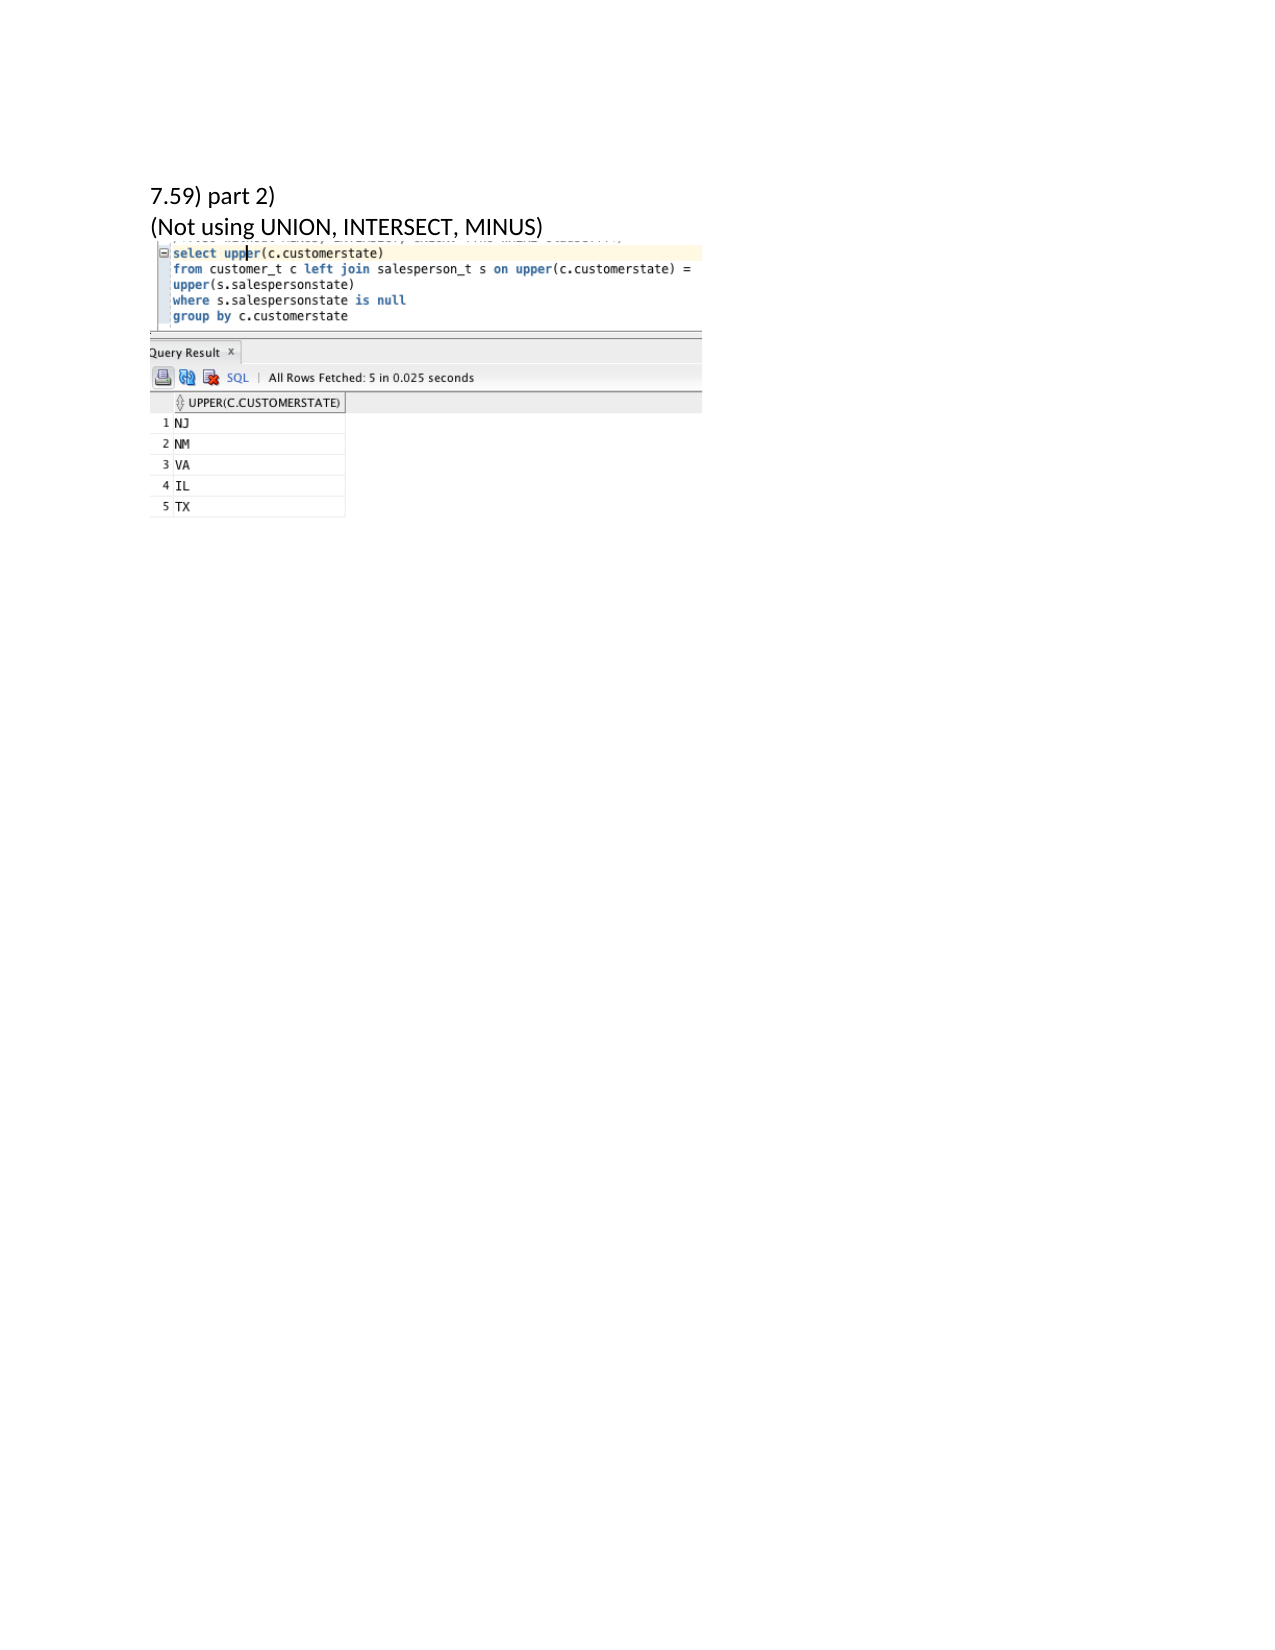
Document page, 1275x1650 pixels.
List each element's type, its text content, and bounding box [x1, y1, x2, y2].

text 7.59) part 2) [150, 181, 1125, 211]
text (Not using UNION, INTERSECT, MINUS) [150, 211, 1125, 242]
picture [150, 241, 703, 527]
